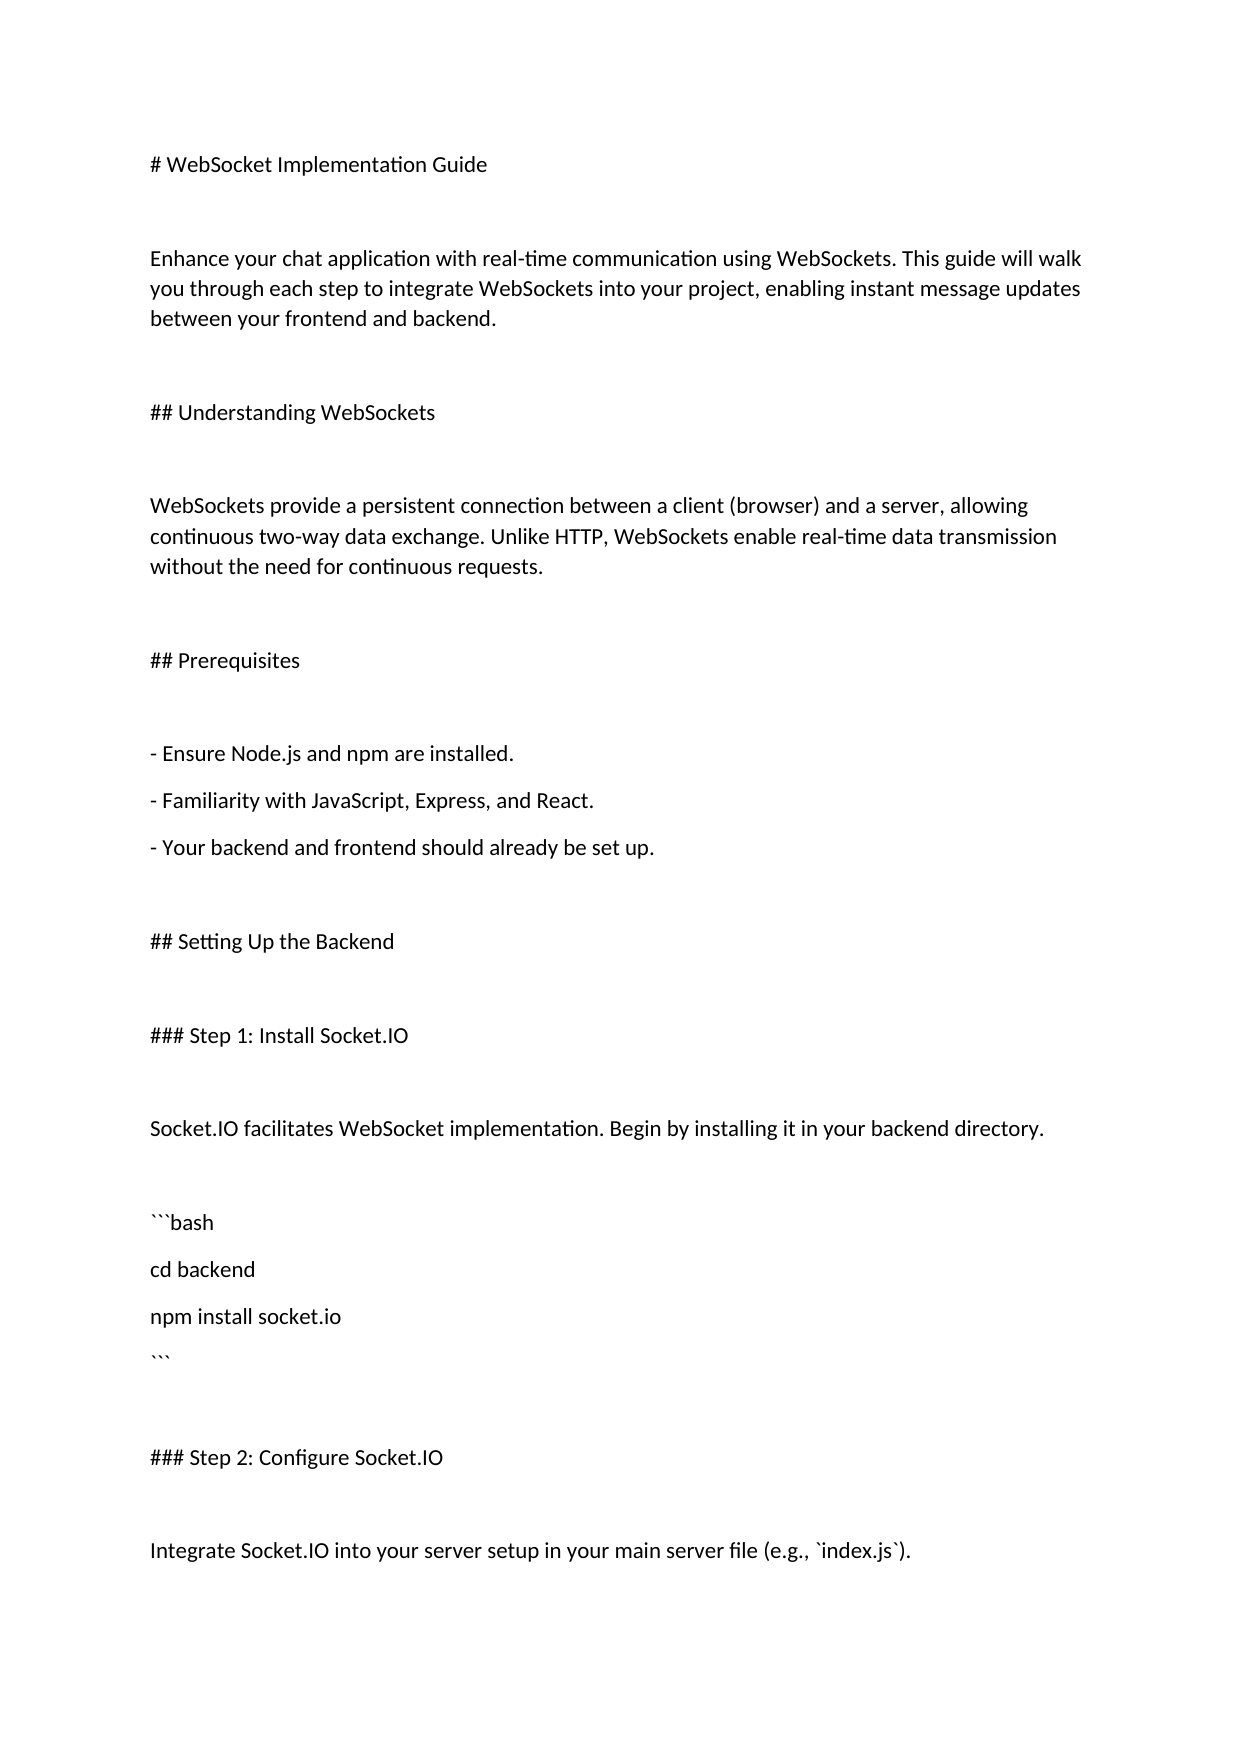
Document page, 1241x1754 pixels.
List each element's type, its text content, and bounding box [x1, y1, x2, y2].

text WebSockets provide a persistent connection between a client (browser) and a server, allowing continuous two-way data exchange. Unlike HTTP, WebSockets enable real-time data transmission without the need for continuous requests. [150, 492, 1090, 580]
text Socket.IO facilitates WebSocket implementation. Begin by installing it in your backend directory. [150, 1114, 1090, 1143]
text Integrate Socket.IO into your server setup in your main server file (e.g., `index.js`). [150, 1536, 1090, 1564]
text ### Step 1: Install Socket.IO [150, 1021, 1090, 1049]
text ### Step 2: Configure Socket.IO [150, 1443, 1090, 1471]
text ## Setting Up the Backend [150, 927, 1090, 955]
text cd backend [150, 1255, 1090, 1283]
text ```bash [150, 1208, 1090, 1236]
text - Ensure Node.js and npm are installed. [150, 739, 1090, 768]
text # WebSocket Implementation Guide [150, 150, 1090, 178]
text - Familiarity with JavaScript, Express, and React. [150, 786, 1090, 814]
text ## Prerequisites [150, 646, 1090, 674]
text ``` [150, 1349, 1090, 1377]
text npm install socket.io [150, 1302, 1090, 1330]
text ## Understanding WebSockets [150, 398, 1090, 426]
text Enhance your chat application with real-time communication using WebSockets. This guide will walk you through each step to integrate WebSockets into your project, enabling instant message updates between your frontend and backend. [150, 244, 1090, 332]
text - Your backend and frontend should already be set up. [150, 833, 1090, 861]
